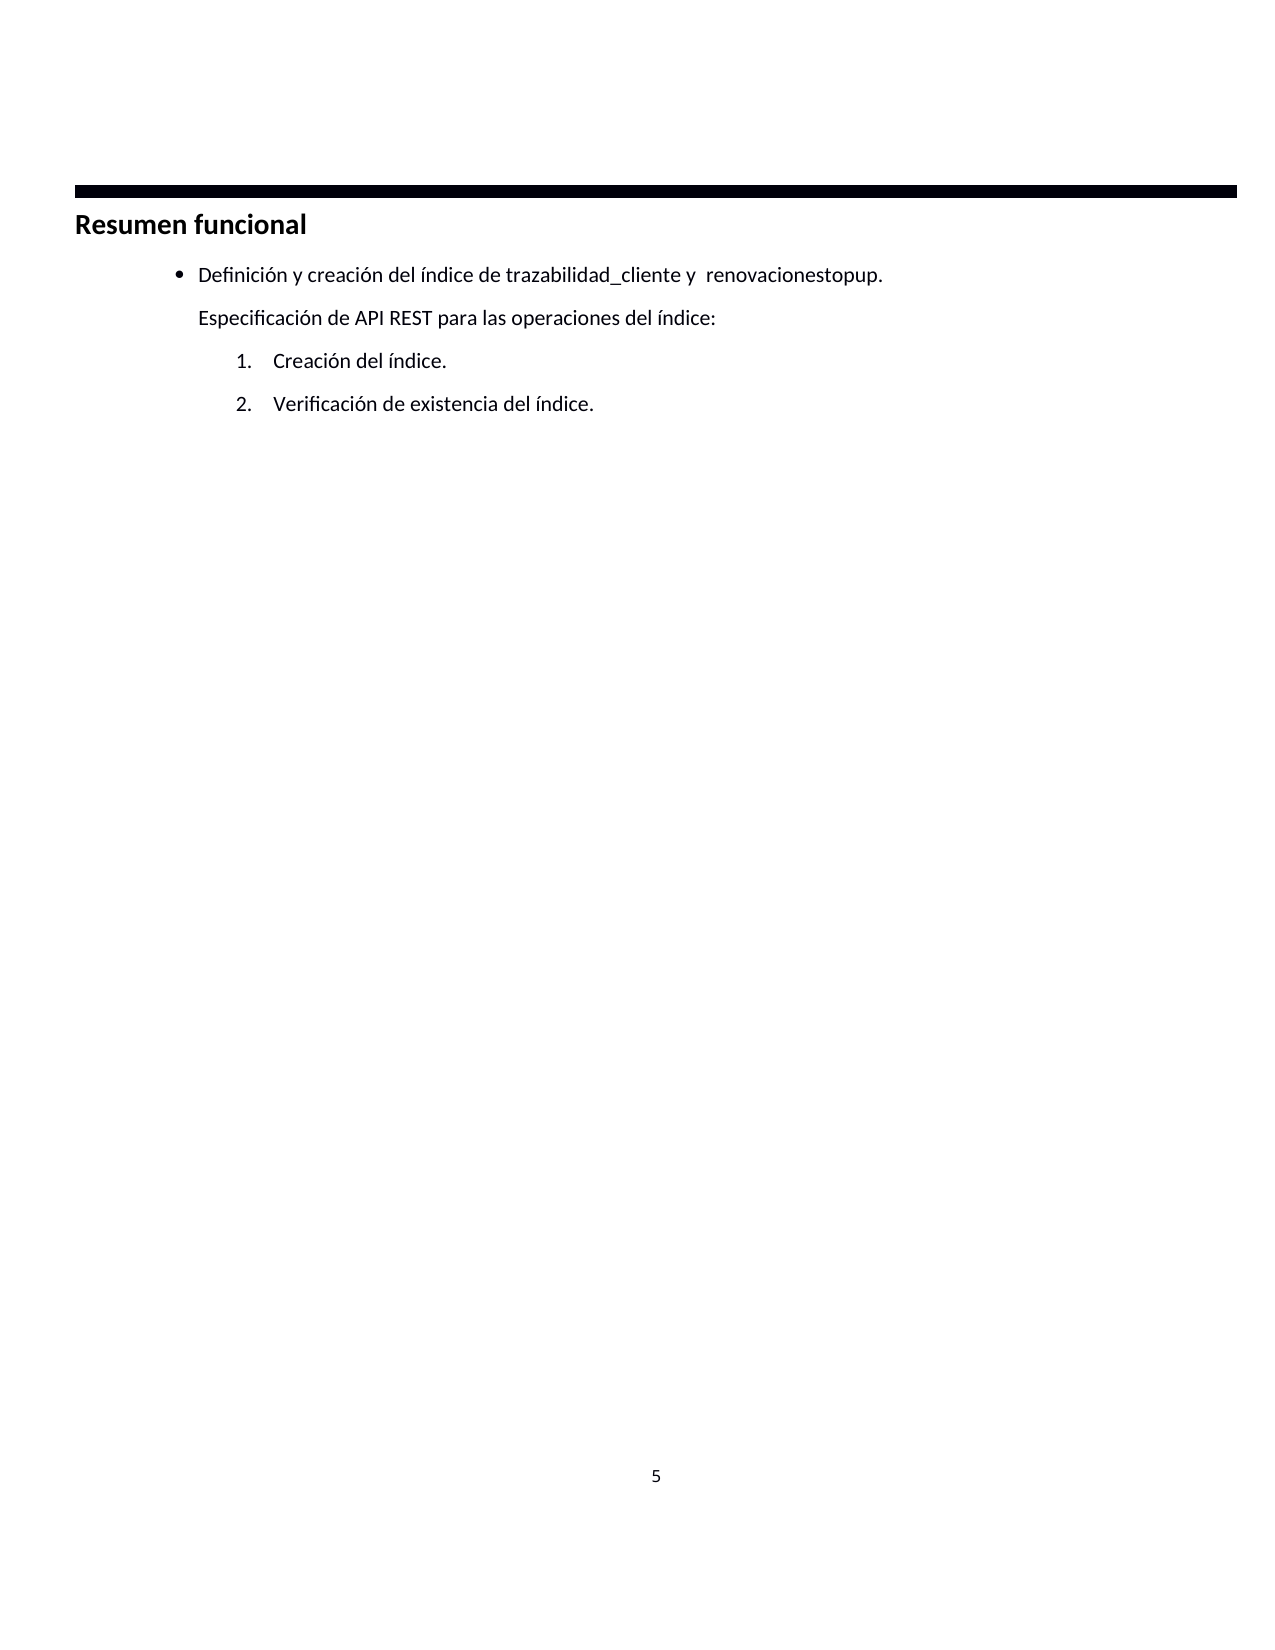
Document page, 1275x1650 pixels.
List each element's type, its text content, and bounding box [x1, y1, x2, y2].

list Creación del índice. [236, 347, 1237, 374]
subtitle Resumen funcional [75, 198, 1237, 242]
list Verificación de existencia del índice. [236, 390, 1237, 417]
text Especificación de API REST para las operaciones del índice: [198, 304, 1237, 331]
list Definición y creación del índice de trazabilidad_cliente y renovacionestopup. [176, 261, 1237, 288]
